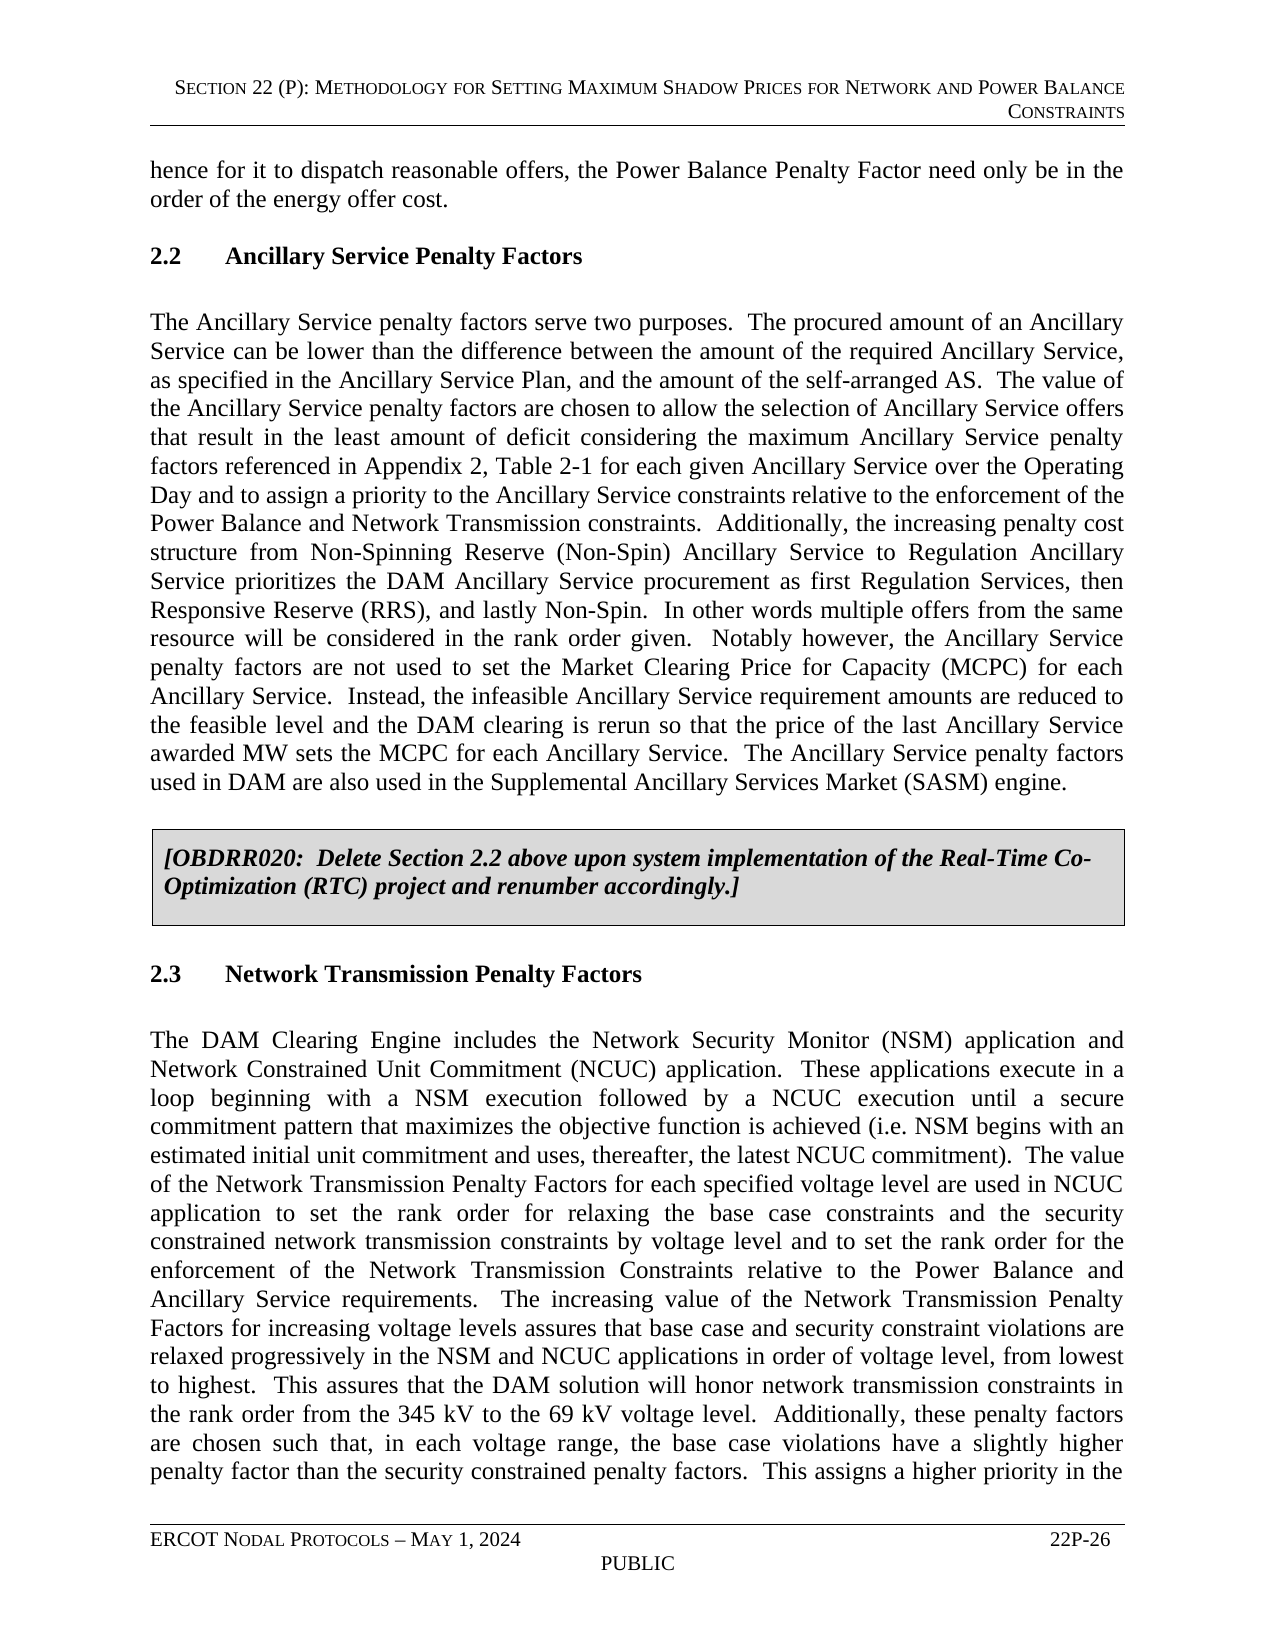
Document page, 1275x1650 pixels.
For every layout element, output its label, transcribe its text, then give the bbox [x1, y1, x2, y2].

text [150, 1025, 1125, 1485]
text 2.2 Ancillary Service Penalty Factors [150, 241, 1125, 270]
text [150, 155, 1125, 212]
text The Ancillary Service penalty factors serve two purposes. The procured amount of an Ancillary Service can be lower than the difference between the amount of the required Ancillary Service, as specified in the Ancillary Service Plan, and the amount of the self-arranged AS. The value of the Ancillary Service penalty factors are chosen to allow the selection of Ancillary Service offers that result in the least amount of deficit considering the maximum Ancillary Service penalty factors referenced in Appendix 2, Table 2-1 for each given Ancillary Service over the Operating Day and to assign a priority to the Ancillary Service constraints relative to the enforcement of the Power Balance and Network Transmission constraints. Additionally, the increasing penalty cost structure from Non-Spinning Reserve (Non-Spin) Ancillary Service to Regulation Ancillary Service prioritizes the DAM Ancillary Service procurement as first Regulation Services, then Responsive Reserve (RRS), and lastly Non-Spin. In other words multiple offers from the same resource will be considered in the rank order given. Notably however, the Ancillary Service penalty factors are not used to set the Market Clearing Price for Capacity (MCPC) for each Ancillary Service. Instead, the infeasible Ancillary Service requirement amounts are reduced to the feasible level and the DAM clearing is rerun so that the price of the last Ancillary Service awarded MW sets the MCPC for each Ancillary Service. The Ancillary Service penalty factors used in DAM are also used in the Supplemental Ancillary Services Market (SASM) engine. [150, 307, 1125, 796]
table_header [OBDRR020: Delete Section 2.2 above upon system implementation of the Real-Time Co-Optimization (RTC) project and renumber accordingly.] [153, 830, 1124, 925]
text 2.3 Network Transmission Penalty Factors [150, 959, 1125, 988]
